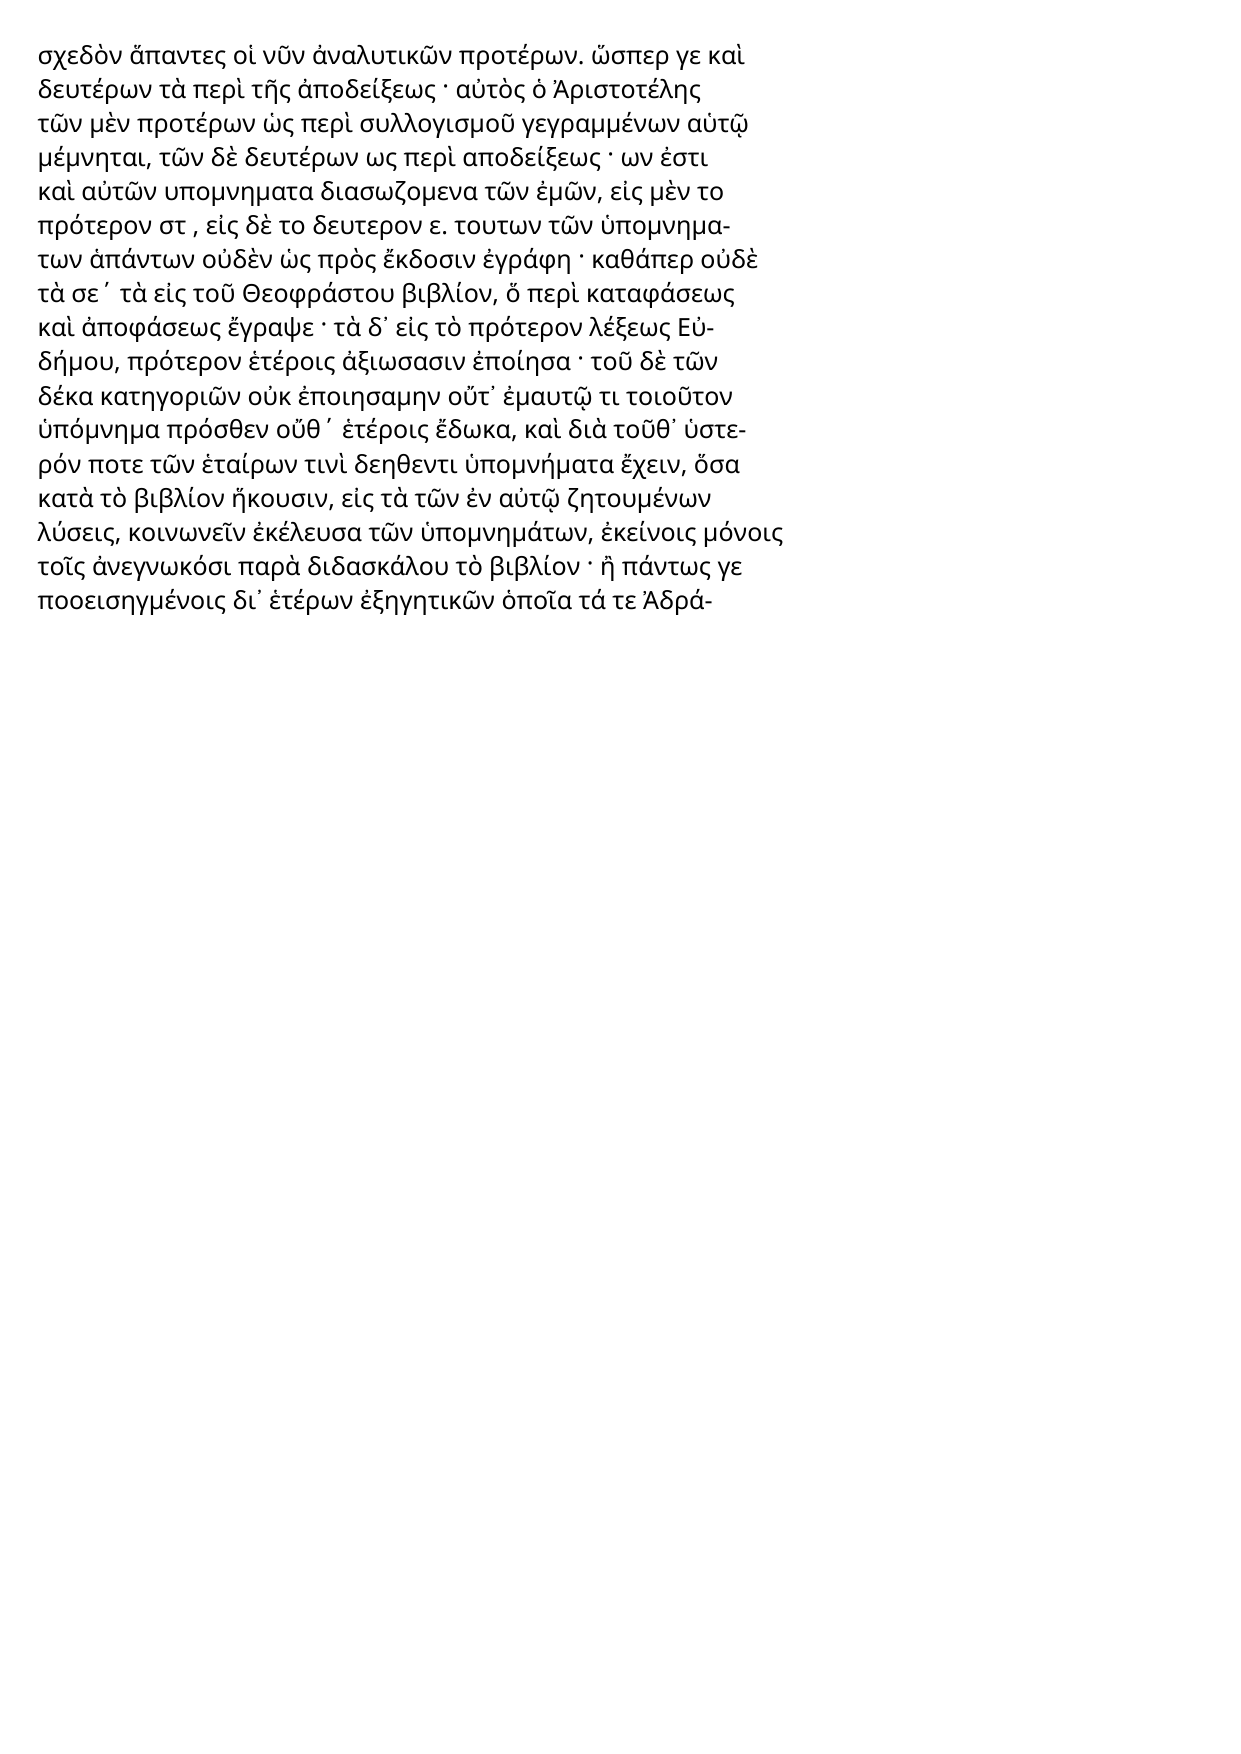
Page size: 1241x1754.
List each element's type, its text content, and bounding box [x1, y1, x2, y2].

text σχεδὸν ἅπαντες οἱ νῦν ἀναλυτικῶν προτέρων. ὥσπερ γε καὶ δευτέρων τὰ περὶ τῆς ἀποδείξεως · αὐτὸς ὁ Ἀριστοτέλης τῶν μὲν προτέρων ὡς περὶ συλλογισμοῦ γεγραμμένων αὑτῷ μέμνηται, τῶν δὲ δευτέρων ως περὶ αποδείξεως · ων ἐστι καὶ αὐτῶν υπομνηματα διασωζομενα τῶν ἐμῶν, εἰς μὲν το πρότερον στ , εἰς δὲ το δευτερον ε. τουτων τῶν ὑπομνημα- των ἁπάντων οὐδὲν ὡς πρὸς ἔκδοσιν ἐγράφη · καθάπερ οὐδὲ τὰ σε΄ τὰ εἰς τοῦ Θεοφράστου βιβλίον, ὅ περὶ καταφάσεως καὶ ἀποφάσεως ἔγραψε · τὰ δ᾽ εἰς τὸ πρότερον λέξεως Εὐ- δήμου, πρότερον ἑτέροις ἀξιωσασιν ἐποίησα · τοῦ δὲ τῶν δέκα κατηγοριῶν οὐκ ἐποιησαμην οὔτ᾽ ἐμαυτῷ τι τοιοῦτον ὑπόμνημα πρόσθεν οὔθ΄ ἑτέροις ἔδωκα, καὶ διὰ τοῦθ᾽ ὑστε- ρόν ποτε τῶν ἑταίρων τινὶ δεηθεντι ὑπομνήματα ἔχειν, ὅσα κατὰ τὸ βιβλίον ἥκουσιν, εἰς τὰ τῶν ἐν αὐτῷ ζητουμένων λύσεις, κοινωνεῖν ἐκέλευσα τῶν ὑπομνημάτων, ἐκείνοις μόνοις τοῖς ἀνεγνωκόσι παρὰ διδασκάλου τὸ βιβλίον · ἢ πάντως γε ποοεισηγμένοις δι᾽ ἑτέρων ἐξηγητικῶν ὁποῖα τά τε Ἀδρά- [37, 37, 1203, 617]
